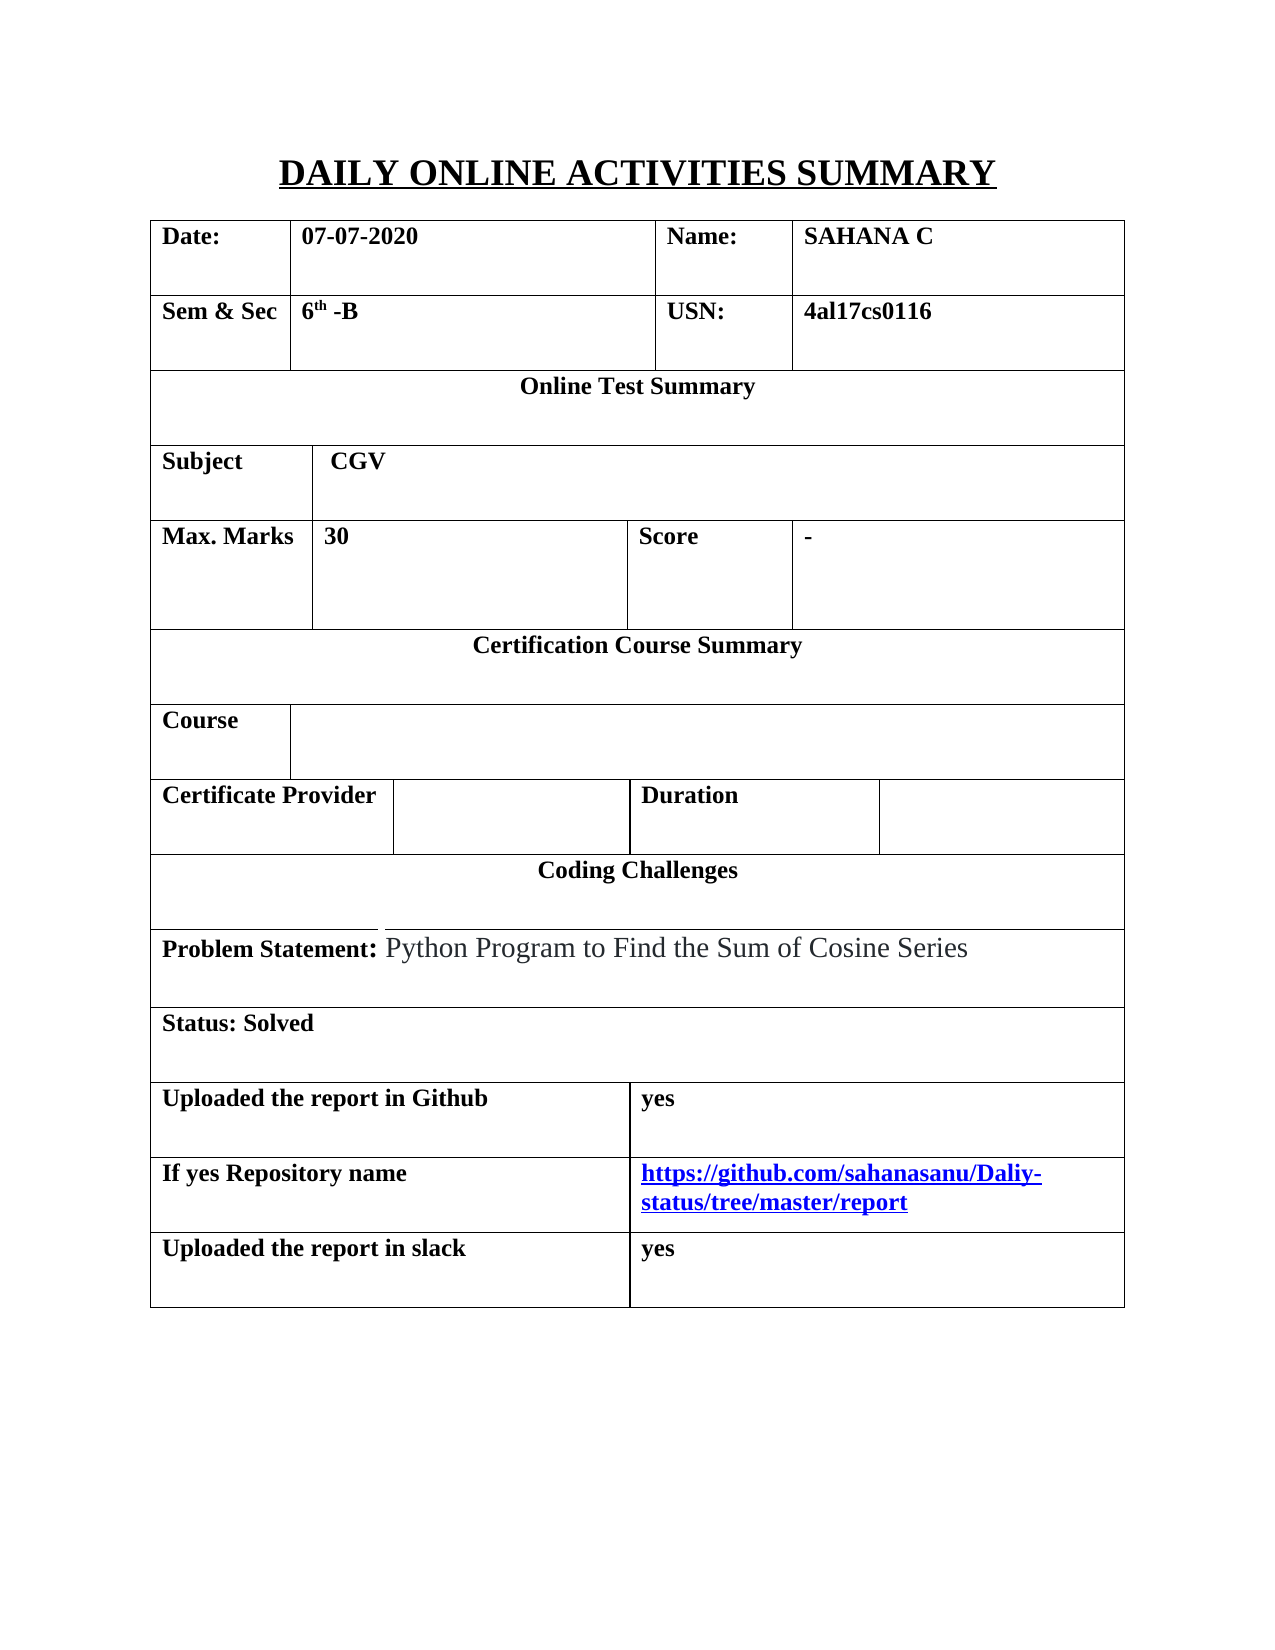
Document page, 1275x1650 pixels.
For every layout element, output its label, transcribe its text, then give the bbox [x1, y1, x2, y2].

table_cell - [793, 521, 1124, 629]
table_header 07-07-2020 [291, 221, 655, 295]
table_cell Certificate Provider [151, 780, 393, 854]
table_cell Sem & Sec [151, 296, 290, 370]
table_cell Coding Challenges [151, 855, 1124, 929]
table_cell Uploaded the report in slack [151, 1233, 629, 1307]
table_header Name: [656, 221, 792, 295]
table_cell CGV [313, 446, 1124, 520]
table_cell 6th -B [291, 296, 655, 370]
table_cell Score [628, 521, 792, 629]
table_cell 4al17cs0116 [793, 296, 1124, 370]
table_cell [880, 780, 1124, 854]
table_header SAHANA C [793, 221, 1124, 295]
table_cell https://github.com/sahanasanu/Daliy-status/tree/master/report [631, 1158, 1124, 1232]
table_cell Online Test Summary [151, 371, 1124, 445]
table_cell Max. Marks [151, 521, 312, 629]
table_cell Course [151, 705, 290, 779]
table_cell Duration [631, 780, 879, 854]
table_cell Subject [151, 446, 312, 520]
text DAILY ONLINE ACTIVITIES SUMMARY [150, 150, 1125, 193]
table_cell yes [631, 1233, 1124, 1307]
table_cell If yes Repository name [151, 1158, 629, 1232]
table_cell yes [631, 1083, 1124, 1157]
table_cell Problem Statement: Python Program to Find the Sum of Cosine Series [151, 930, 1124, 1007]
table_header Date: [151, 221, 290, 295]
table_cell Certification Course Summary [151, 630, 1124, 704]
table_cell USN: [656, 296, 792, 370]
table_cell [394, 780, 629, 854]
table_cell 30 [313, 521, 627, 629]
table_cell [291, 705, 1124, 779]
table_cell Uploaded the report in Github [151, 1083, 629, 1157]
table_cell Status: Solved [151, 1008, 1124, 1082]
